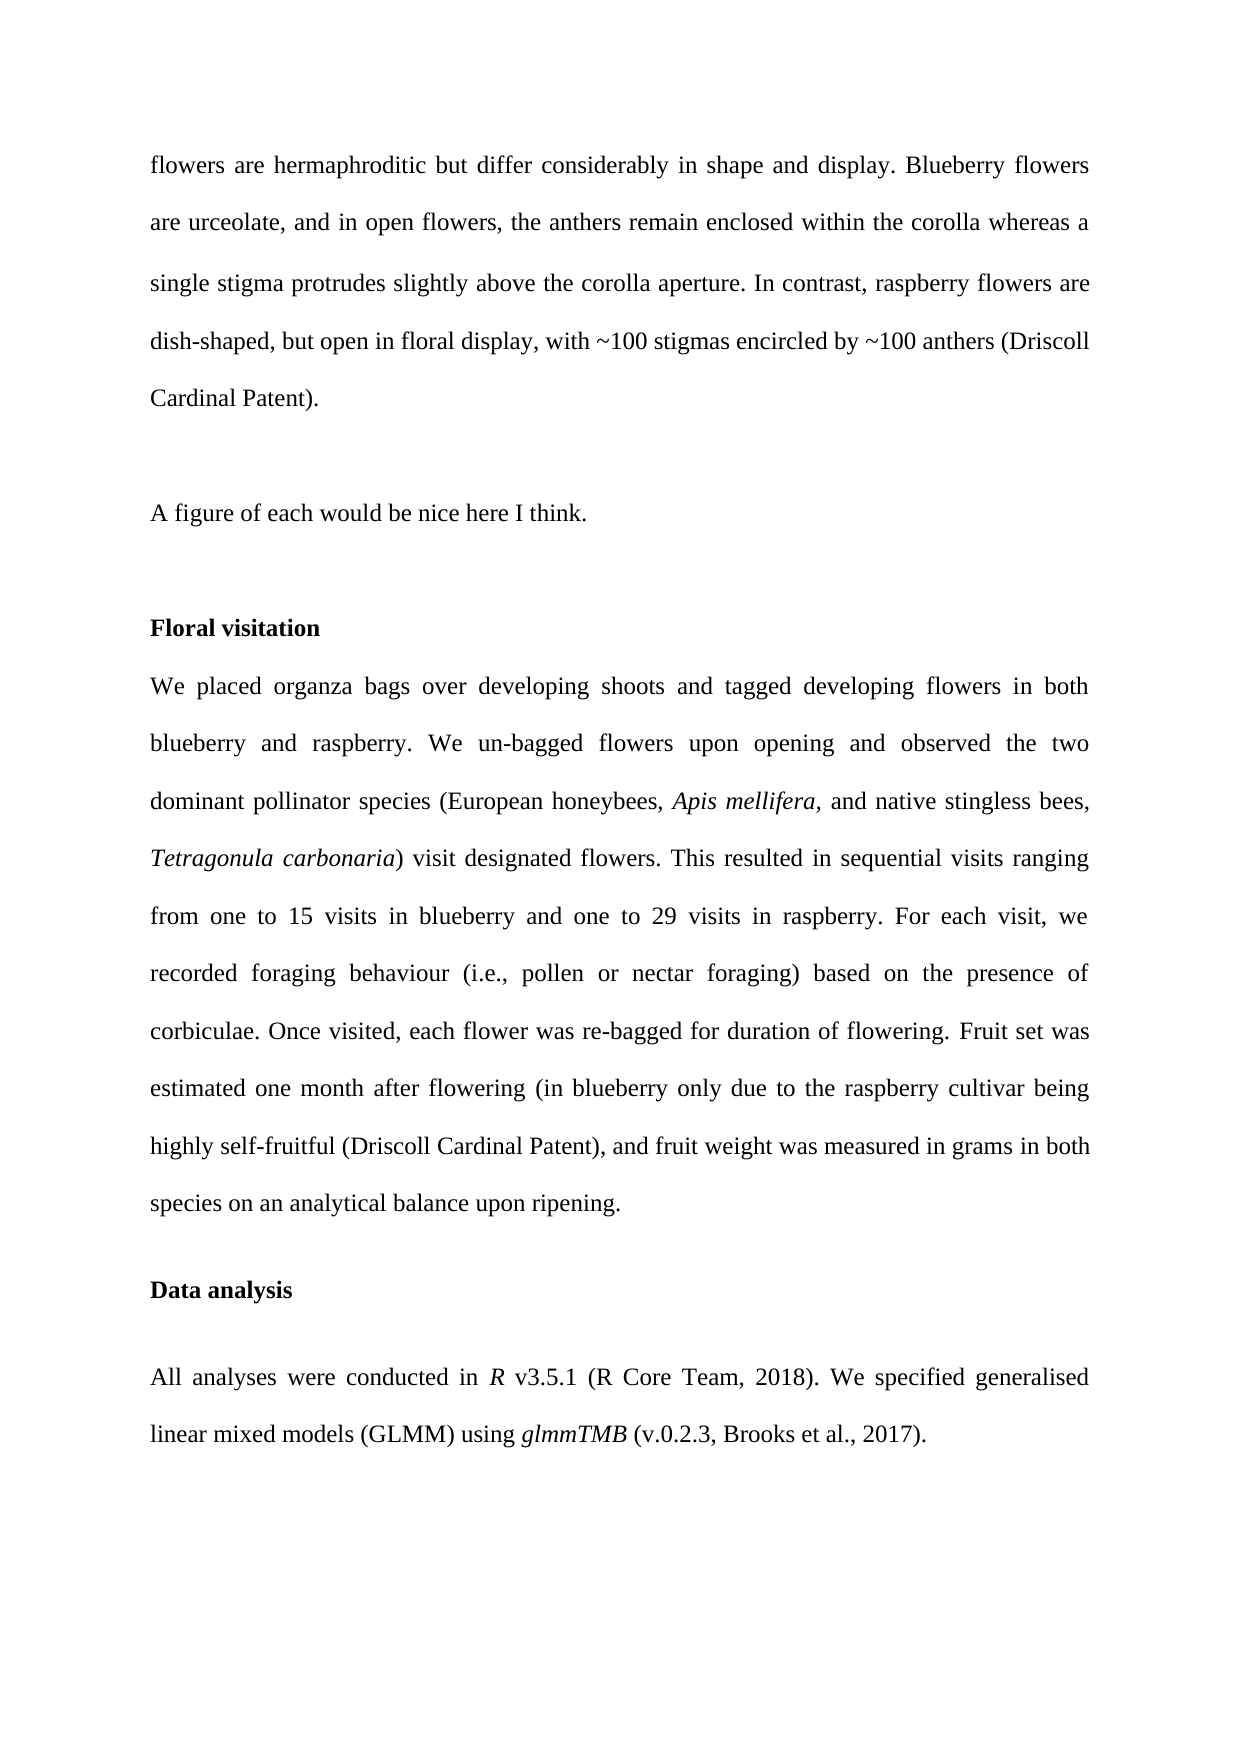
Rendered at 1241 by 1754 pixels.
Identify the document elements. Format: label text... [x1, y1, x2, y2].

text We placed organza bags over developing shoots and tagged developing flowers in both . We un-bagged flowers upon opening and observed the two dominant pollinator species European honeybee, Apis mellifera, and native stingless bee, Tetragonula carbonaria visit designated flowers one to 15 in blueberry and one to 29 in raspberry. For visit, we foraging behaviour (i.e. pollen or nectar foragingthe presence of corbiculae. Once re-bagged for duration of flowering. Fruit set was estimated one month after flowering (in blueberry only due to the raspberry cultivar being highly self-fruitful (Driscoll Cardinal Patent), and fruit weight was measured in grams in both species on an analytical balance upon ripening. [150, 671, 1090, 1217]
text Floral visitation [150, 613, 1090, 642]
text All analyses were conducted in R v3.5.1 (R Core Team, 2018). We specified generalised linear mixed models (GLMM) using glmmTMB (v.0.2.3, Brooks et al., 2017). [150, 1362, 1090, 1448]
text A figure of each would be nice here I think. [150, 498, 1090, 527]
text Data analysis [150, 1275, 1090, 1304]
